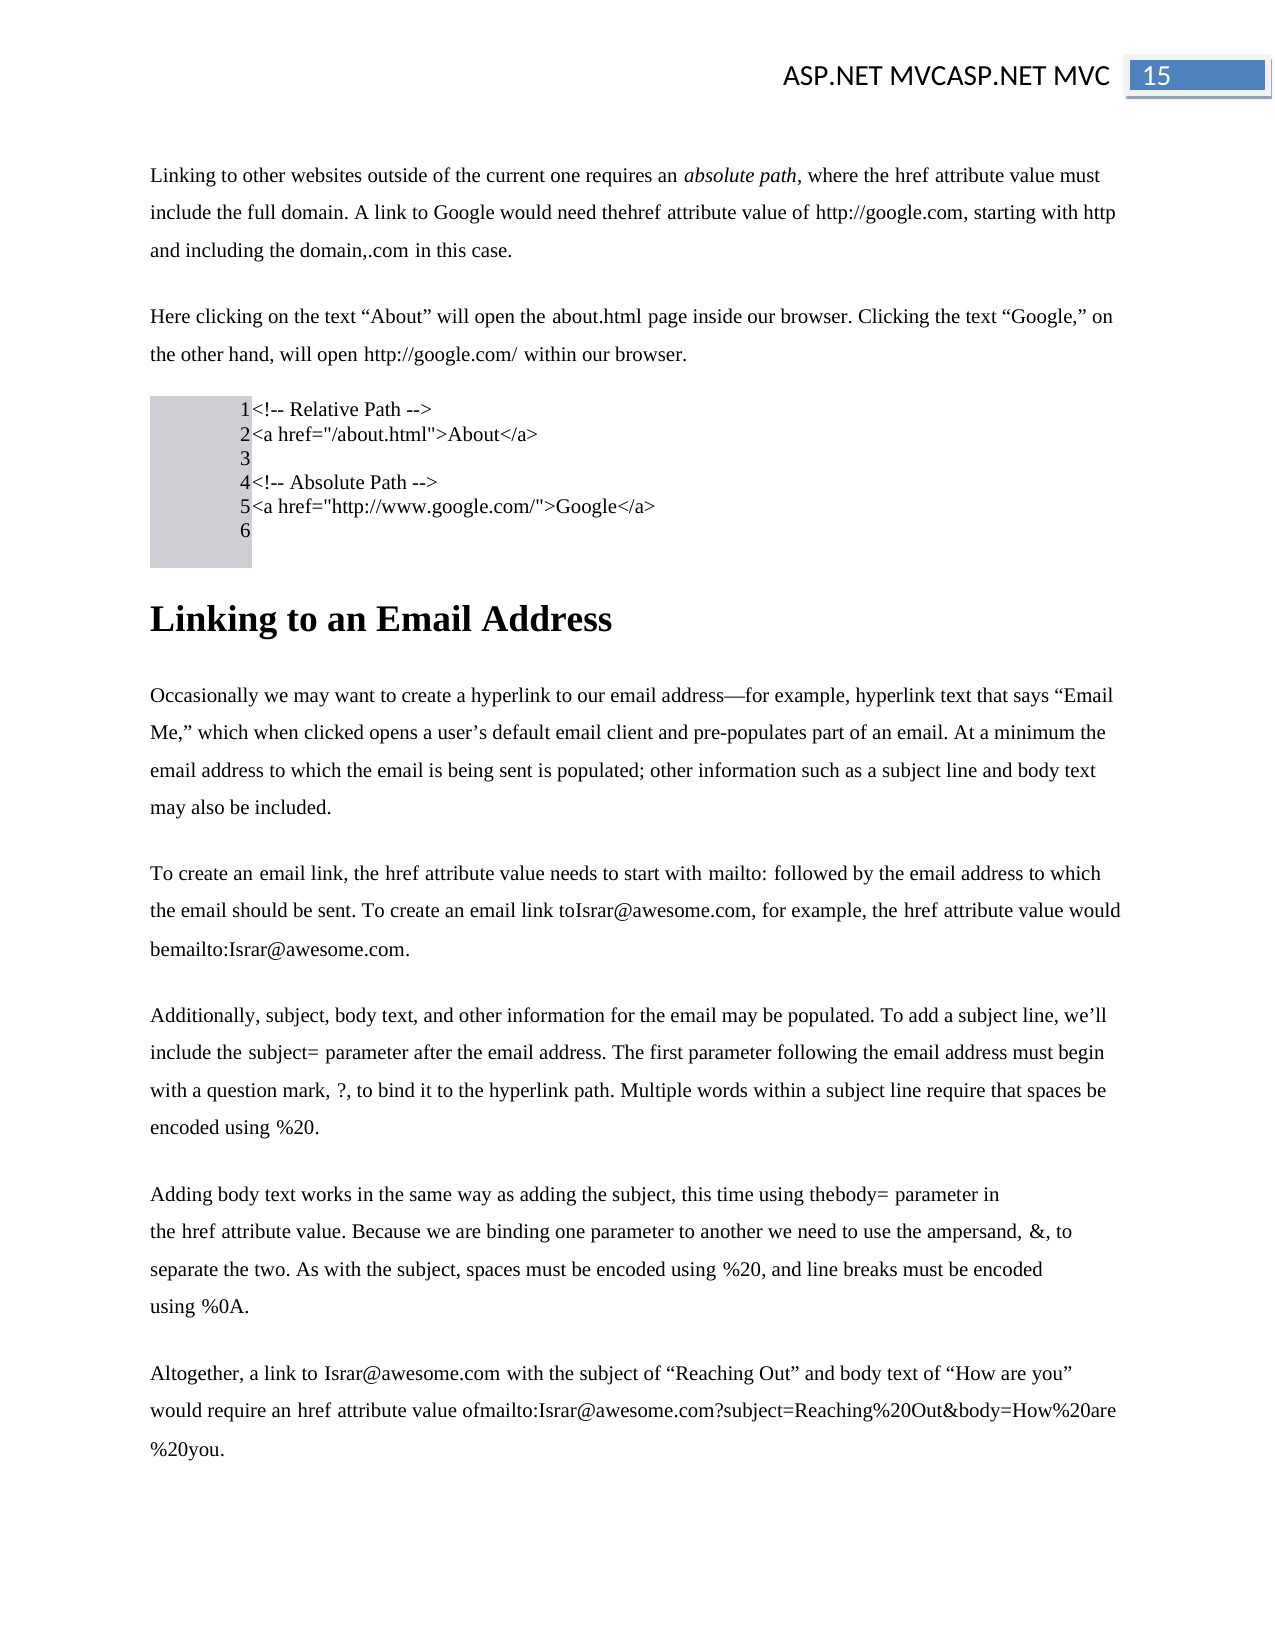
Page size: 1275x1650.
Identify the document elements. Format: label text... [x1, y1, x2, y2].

text To create an email link, the href attribute value needs to start with mailto: followed by the email address to which the email should be sent. To create an email link toIsrar@awesome.com, for example, the href attribute value would bemailto:Israr@awesome.com. [150, 848, 1125, 961]
text Occasionally we may want to create a hyperlink to our email address—for example, hyperlink text that says “Email Me,” which when clicked opens a user’s default email client and pre-populates part of an email. At a minimum the email address to which the email is being sent is populated; other information such as a subject line and body text may also be included. [150, 669, 1125, 819]
text Adding body text works in the same way as adding the subject, this time using thebody= parameter in the href attribute value. Because we are binding one parameter to another we need to use the ampersand, &, to separate the two. As with the subject, spaces must be encoded using %20, and line breaks must be encoded using %0A. [150, 1169, 1125, 1319]
table_header 1 2 3 4 5 6 [150, 396, 252, 568]
text Altogether, a link to Israr@awesome.com with the subject of “Reaching Out” and body text of “How are you” would require an href attribute value ofmailto:Israr@awesome.com?subject=Reaching%20Out&body=How%20are%20you. [150, 1348, 1125, 1461]
text Linking to other websites outside of the current one requires an absolute path, where the href attribute value must include the full domain. A link to Google would need thehref attribute value of http://google.com, starting with http and including the domain,.com in this case. [150, 150, 1125, 262]
table_header <!-- Relative Path --> <a href="/about.html">About</a> <!-- Absolute Path --> <a href="http://www.google.com/">Google</a> [252, 396, 1275, 568]
text Additionally, subject, body text, and other information for the email may be populated. To add a subject line, we’ll include the subject= parameter after the email address. The first parameter following the email address must begin with a question mark, ?, to bind it to the hyperlink path. Multiple words within a subject line require that spaces be encoded using %20. [150, 990, 1125, 1140]
subtitle Linking to an Email Address [150, 597, 1125, 640]
text Here clicking on the text “About” will open the about.html page inside our browser. Clicking the text “Google,” on the other hand, will open http://google.com/ within our browser. [150, 292, 1125, 367]
